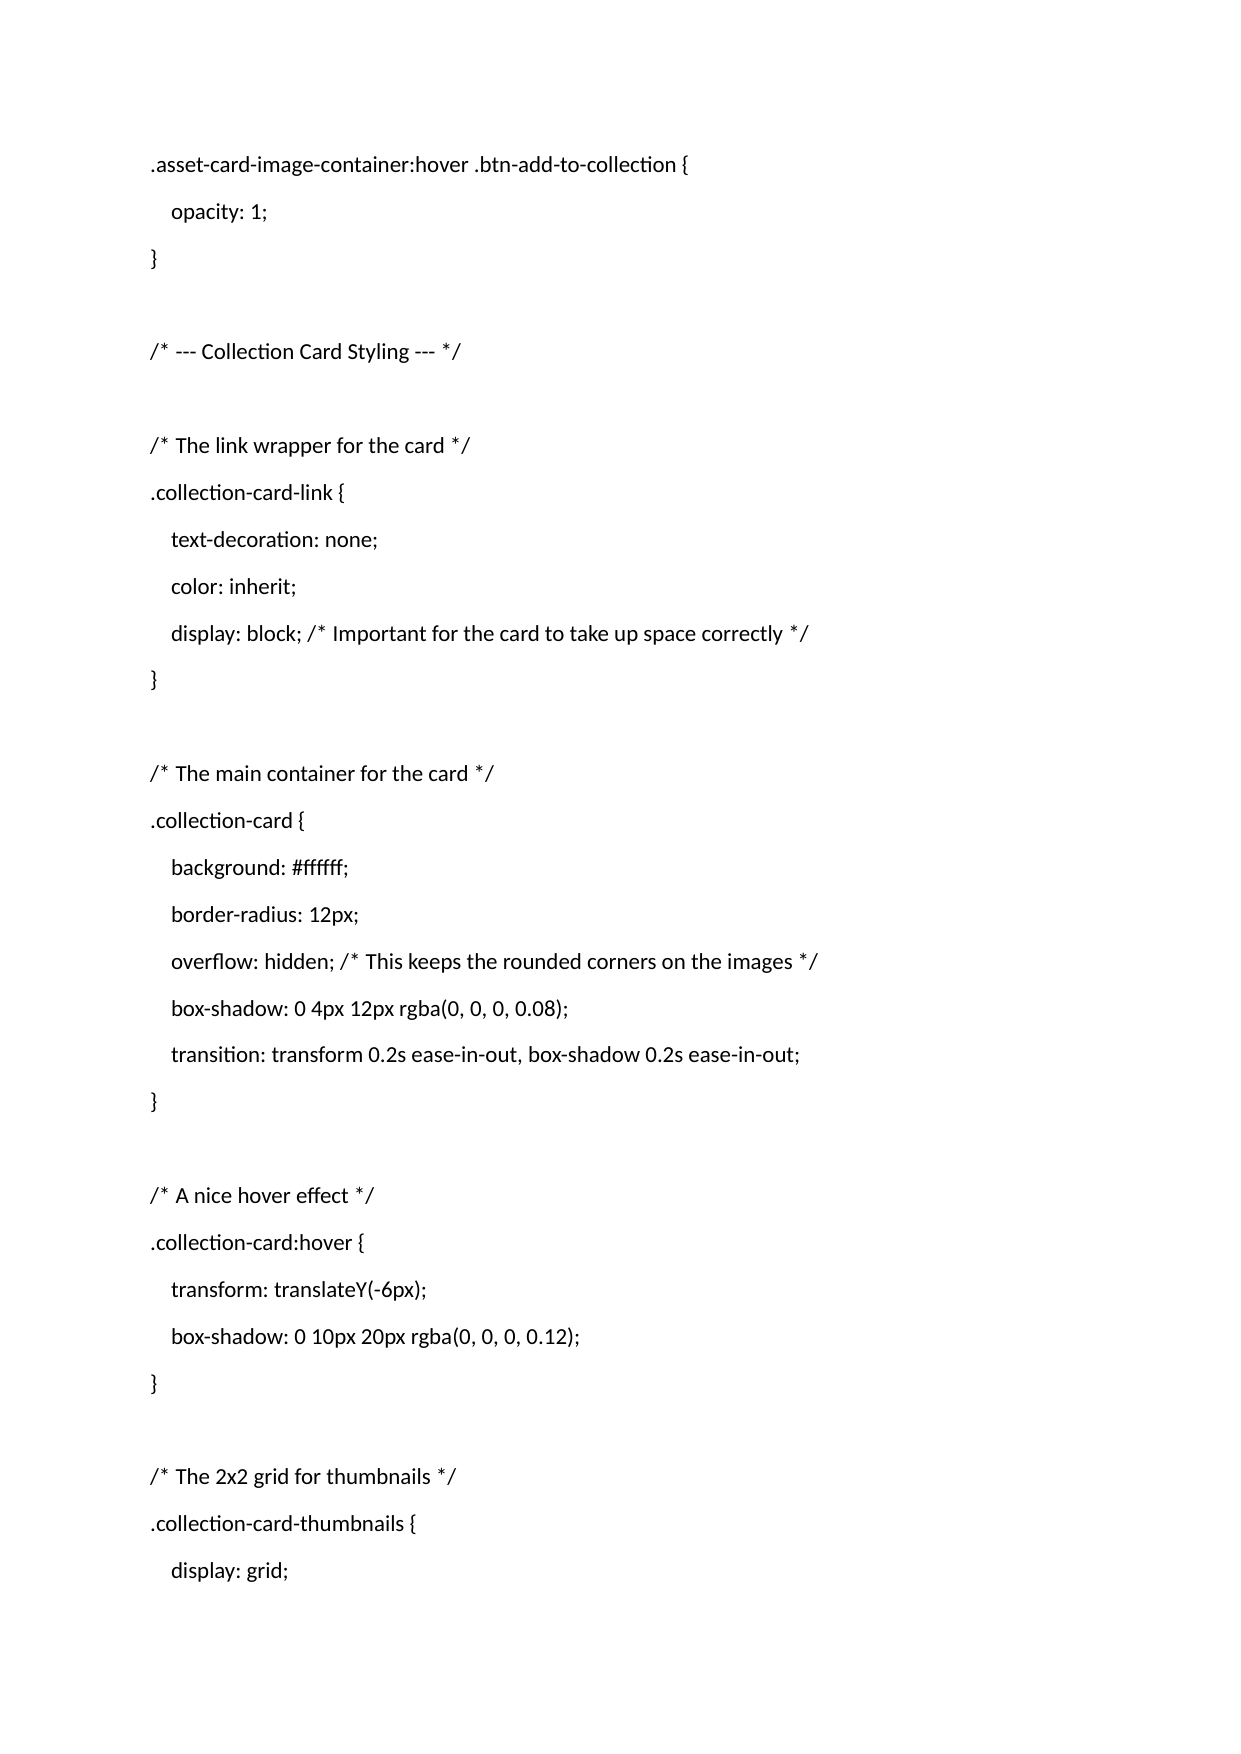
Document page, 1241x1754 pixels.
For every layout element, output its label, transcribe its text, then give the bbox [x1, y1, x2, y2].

text transition: transform 0.2s ease-in-out, box-shadow 0.2s ease-in-out; [150, 1041, 1090, 1069]
text /* --- Collection Card Styling --- */ [150, 337, 1090, 366]
text .collection-card-thumbnails { [150, 1509, 1090, 1537]
text box-shadow: 0 10px 20px rgba(0, 0, 0, 0.12); [150, 1322, 1090, 1350]
text } [150, 244, 1090, 272]
text /* The main container for the card */ [150, 759, 1090, 787]
text text-decoration: none; [150, 525, 1090, 553]
text .collection-card { [150, 806, 1090, 834]
text .collection-card:hover { [150, 1228, 1090, 1256]
text color: inherit; [150, 572, 1090, 600]
text } [150, 666, 1090, 694]
text } [150, 1369, 1090, 1397]
text /* The link wrapper for the card */ [150, 431, 1090, 459]
text box-shadow: 0 4px 12px rgba(0, 0, 0, 0.08); [150, 994, 1090, 1022]
text /* The 2x2 grid for thumbnails */ [150, 1462, 1090, 1491]
text display: block; /* Important for the card to take up space correctly */ [150, 619, 1090, 647]
text background: #ffffff; [150, 853, 1090, 881]
text opacity: 1; [150, 197, 1090, 225]
text .asset-card-image-container:hover .btn-add-to-collection { [150, 150, 1090, 178]
text display: grid; [150, 1556, 1090, 1584]
text border-radius: 12px; [150, 900, 1090, 928]
text } [150, 1087, 1090, 1116]
text /* A nice hover effect */ [150, 1181, 1090, 1209]
text .collection-card-link { [150, 478, 1090, 506]
text transform: translateY(-6px); [150, 1275, 1090, 1303]
text overflow: hidden; /* This keeps the rounded corners on the images */ [150, 947, 1090, 975]
